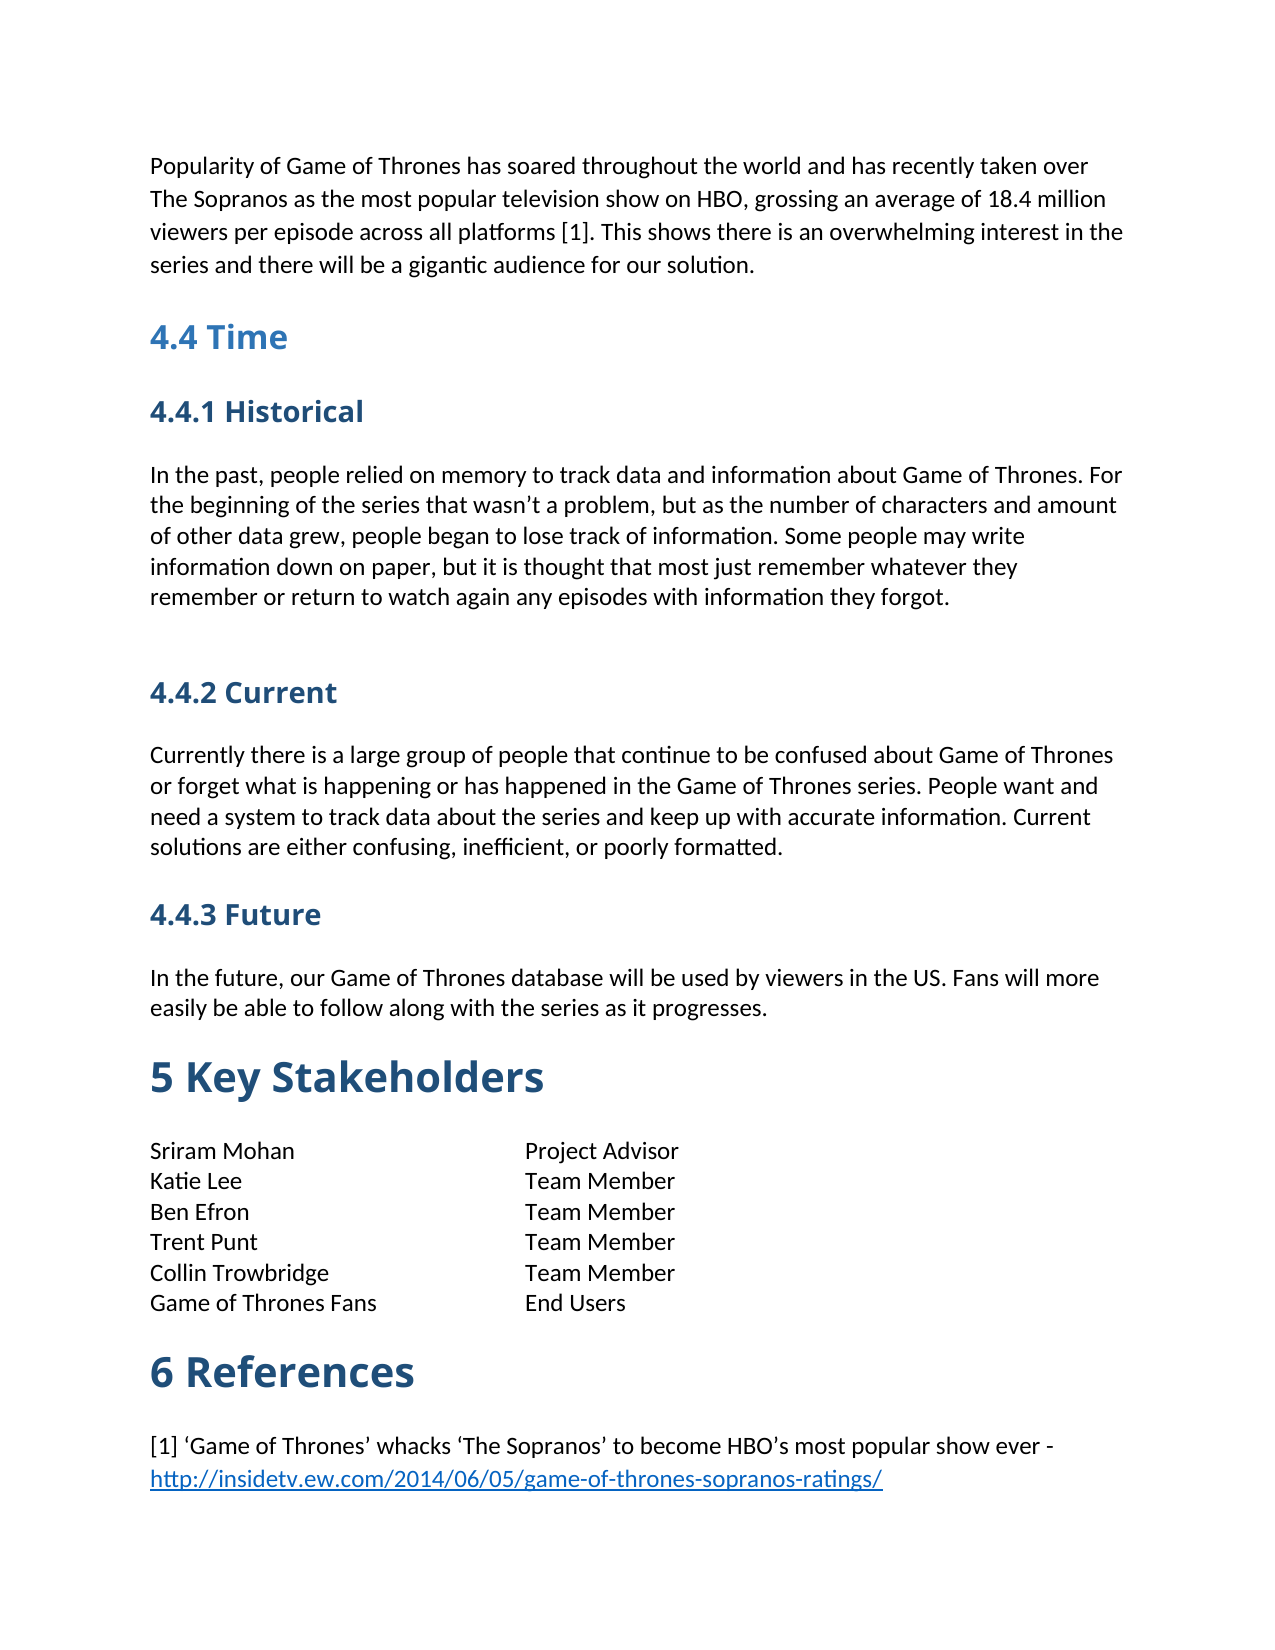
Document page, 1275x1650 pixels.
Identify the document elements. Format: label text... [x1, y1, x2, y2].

text In the future, our Game of Thrones database will be used by viewers in the US. Fans will more easily be able to follow along with the series as it progresses. [150, 962, 1125, 1023]
subtitle 4.4.1 Historical [150, 391, 1125, 431]
subtitle 6 References [150, 1343, 1125, 1400]
text [1] ‘Game of Thrones’ whacks ‘The Sopranos’ to become HBO’s most popular show ever - http://insidetv.ew.com/2014/06/05/game-of-thrones-sopranos-ratings/ [150, 1430, 1125, 1493]
text Trent Punt Team Member [150, 1227, 1125, 1257]
subtitle 4.4.3 Future [150, 894, 1125, 934]
text Game of Thrones Fans End Users [150, 1288, 1125, 1318]
subtitle 4.4.2 Current [150, 672, 1125, 712]
subtitle 5 Key Stakeholders [150, 1048, 1125, 1104]
text Popularity of Game of Thrones has soared throughout the world and has recently taken over The Sopranos as the most popular television show on HBO, grossing an average of 18.4 million viewers per episode across all platforms [1]. This shows there is an overwhelming interest in the series and there will be a gigantic audience for our solution. [150, 150, 1125, 279]
text In the past, people relied on memory to track data and information about Game of Thrones. For the beginning of the series that wasn’t a problem, but as the number of characters and amount of other data grew, people began to lose track of information. Some people may write information down on paper, but it is thought that most just remember whatever they remember or return to watch again any episodes with information they forgot. [150, 459, 1125, 612]
text Ben Efron Team Member [150, 1196, 1125, 1227]
text Currently there is a large group of people that continue to be confused about Game of Thrones or forget what is happening or has happened in the Game of Thrones series. People want and need a system to track data about the series and keep up with accurate information. Current solutions are either confusing, inefficient, or poorly formatted. [150, 740, 1125, 862]
subtitle 4.4 Time [150, 314, 1125, 359]
text Collin Trowbridge Team Member [150, 1257, 1125, 1288]
text Katie Lee Team Member [150, 1166, 1125, 1196]
text Sriram Mohan Project Advisor [150, 1135, 1125, 1166]
